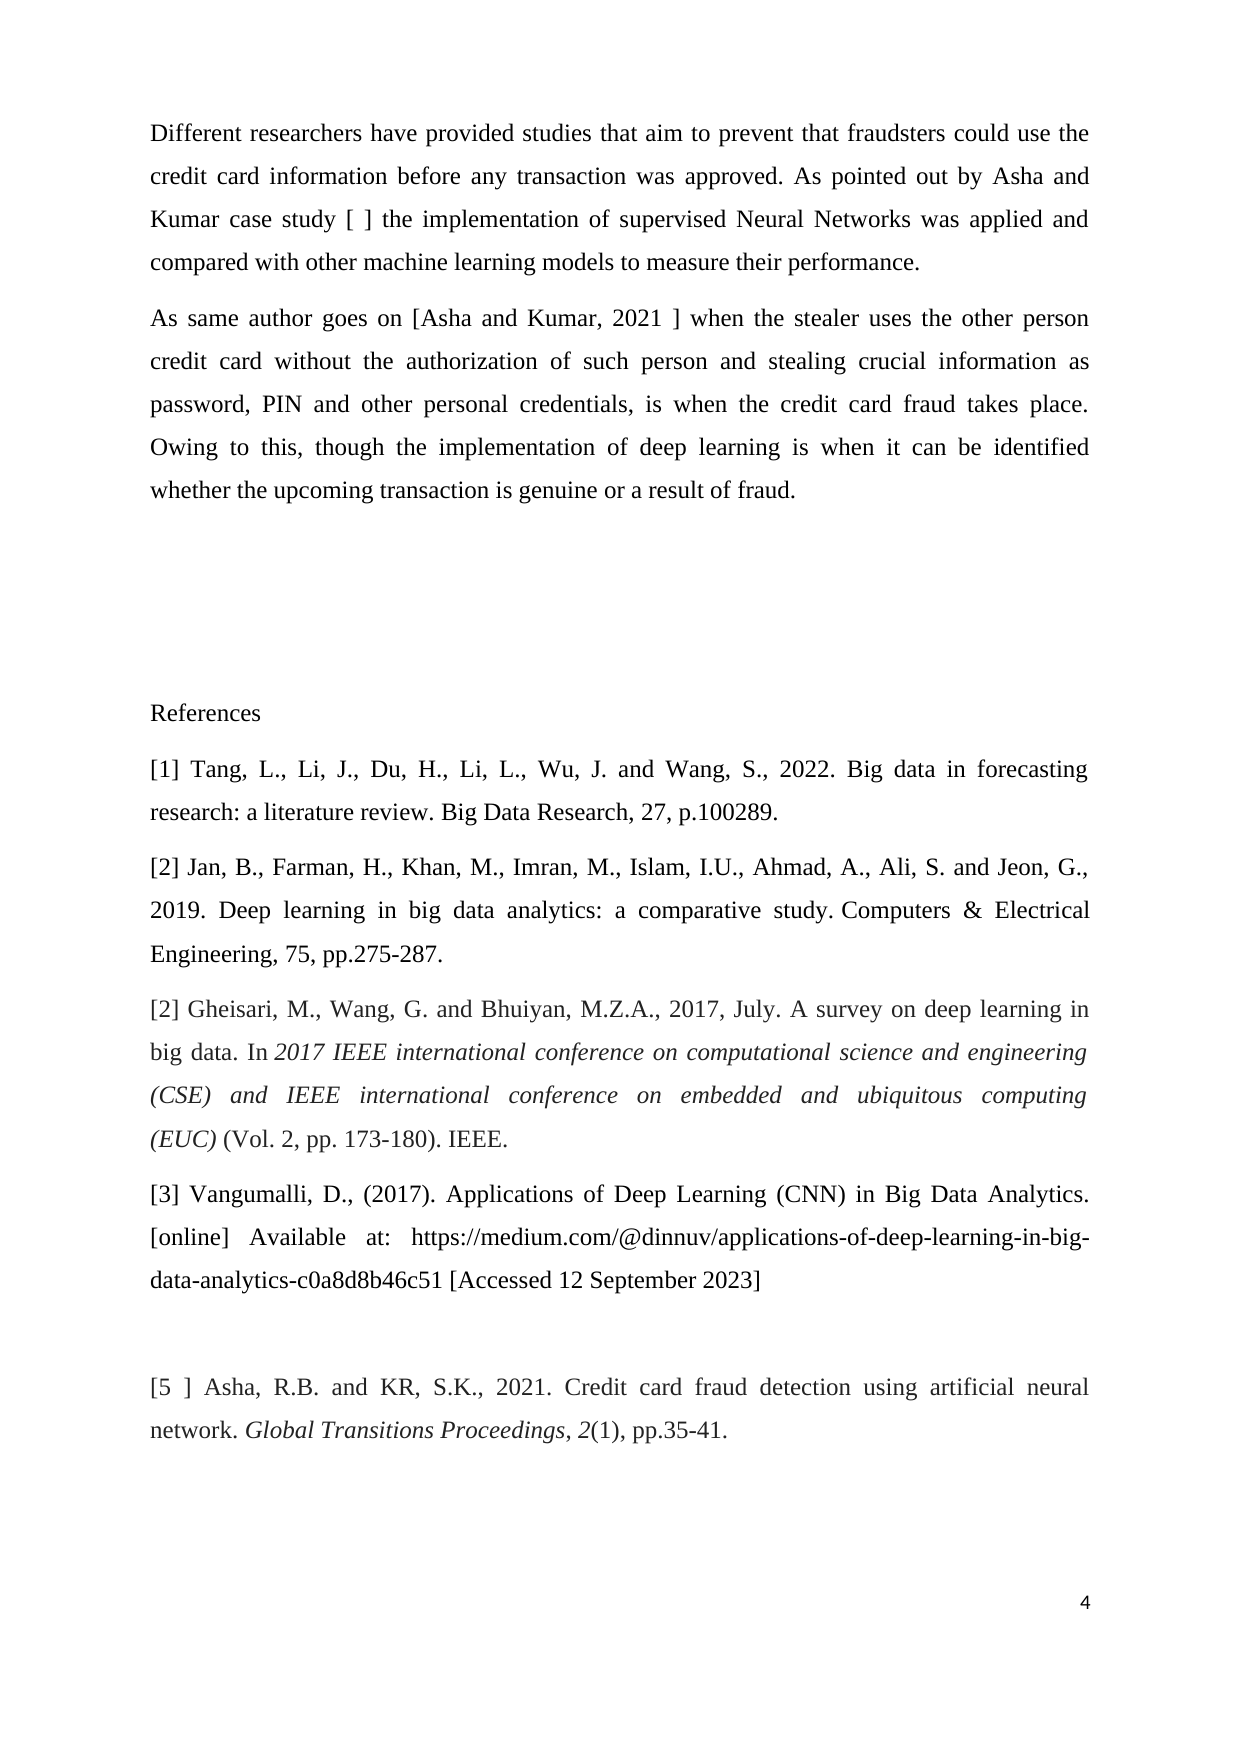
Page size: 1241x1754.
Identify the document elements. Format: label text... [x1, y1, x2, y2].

text As same author goes on [Asha and Kumar, 2021 ] when the stealer uses the other person credit card without the authorization of such person and stealing crucial information as password, PIN and other personal credentials, is when the credit card fraud takes place. Owing to this, though the implementation of deep learning is when it can be identified whether the upcoming transaction is genuine or a result of fraud. [150, 303, 1090, 504]
text Different researchers have provided studies that aim to prevent that fraudsters could use the credit card information before any transaction was approved. As pointed out by Asha and Kumar case study [ ] the implementation of supervised Neural Networks was applied and compared with other machine learning models to measure their performance. [150, 118, 1090, 276]
text [5 ] Asha, R.B. and KR, S.K., 2021. Credit card fraud detection using artificial neural network. Global Transitions Proceedings, 2(1), pp.35-41. [150, 1401, 1090, 1444]
text [1] Tang, L., Li, J., Du, H., Li, L., Wu, J. and Wang, S., 2022. Big data in forecasting research: a literature review. Big Data Research, 27, p.100289. [150, 754, 1090, 826]
text [2] Jan, B., Farman, H., Khan, M., Imran, M., Islam, I.U., Ahmad, A., Ali, S. and Jeon, G., 2019. Deep learning in big data analytics: a comparative study. Computers & Electrical Engineering, 75, pp.275-287. [150, 852, 1090, 967]
text References [150, 698, 1090, 727]
text [3] Vangumalli, D., (2017). Applications of Deep Learning (CNN) in Big Data Analytics. [online] Available at: https://medium.com/@dinnuv/applications-of-deep-learning-in-big-data-analytics-c0a8d8b46c51 [Accessed 12 September 2023] [150, 1179, 1090, 1294]
text [2] Gheisari, M., Wang, G. and Bhuiyan, M.Z.A., 2017, July. A survey on deep learning in big data. In 2017 IEEE international conference on computational science and engineering (CSE) and IEEE international conference on embedded and ubiquitous computing (EUC) (Vol. 2, pp. 173-180). IEEE. [150, 1023, 1090, 1152]
